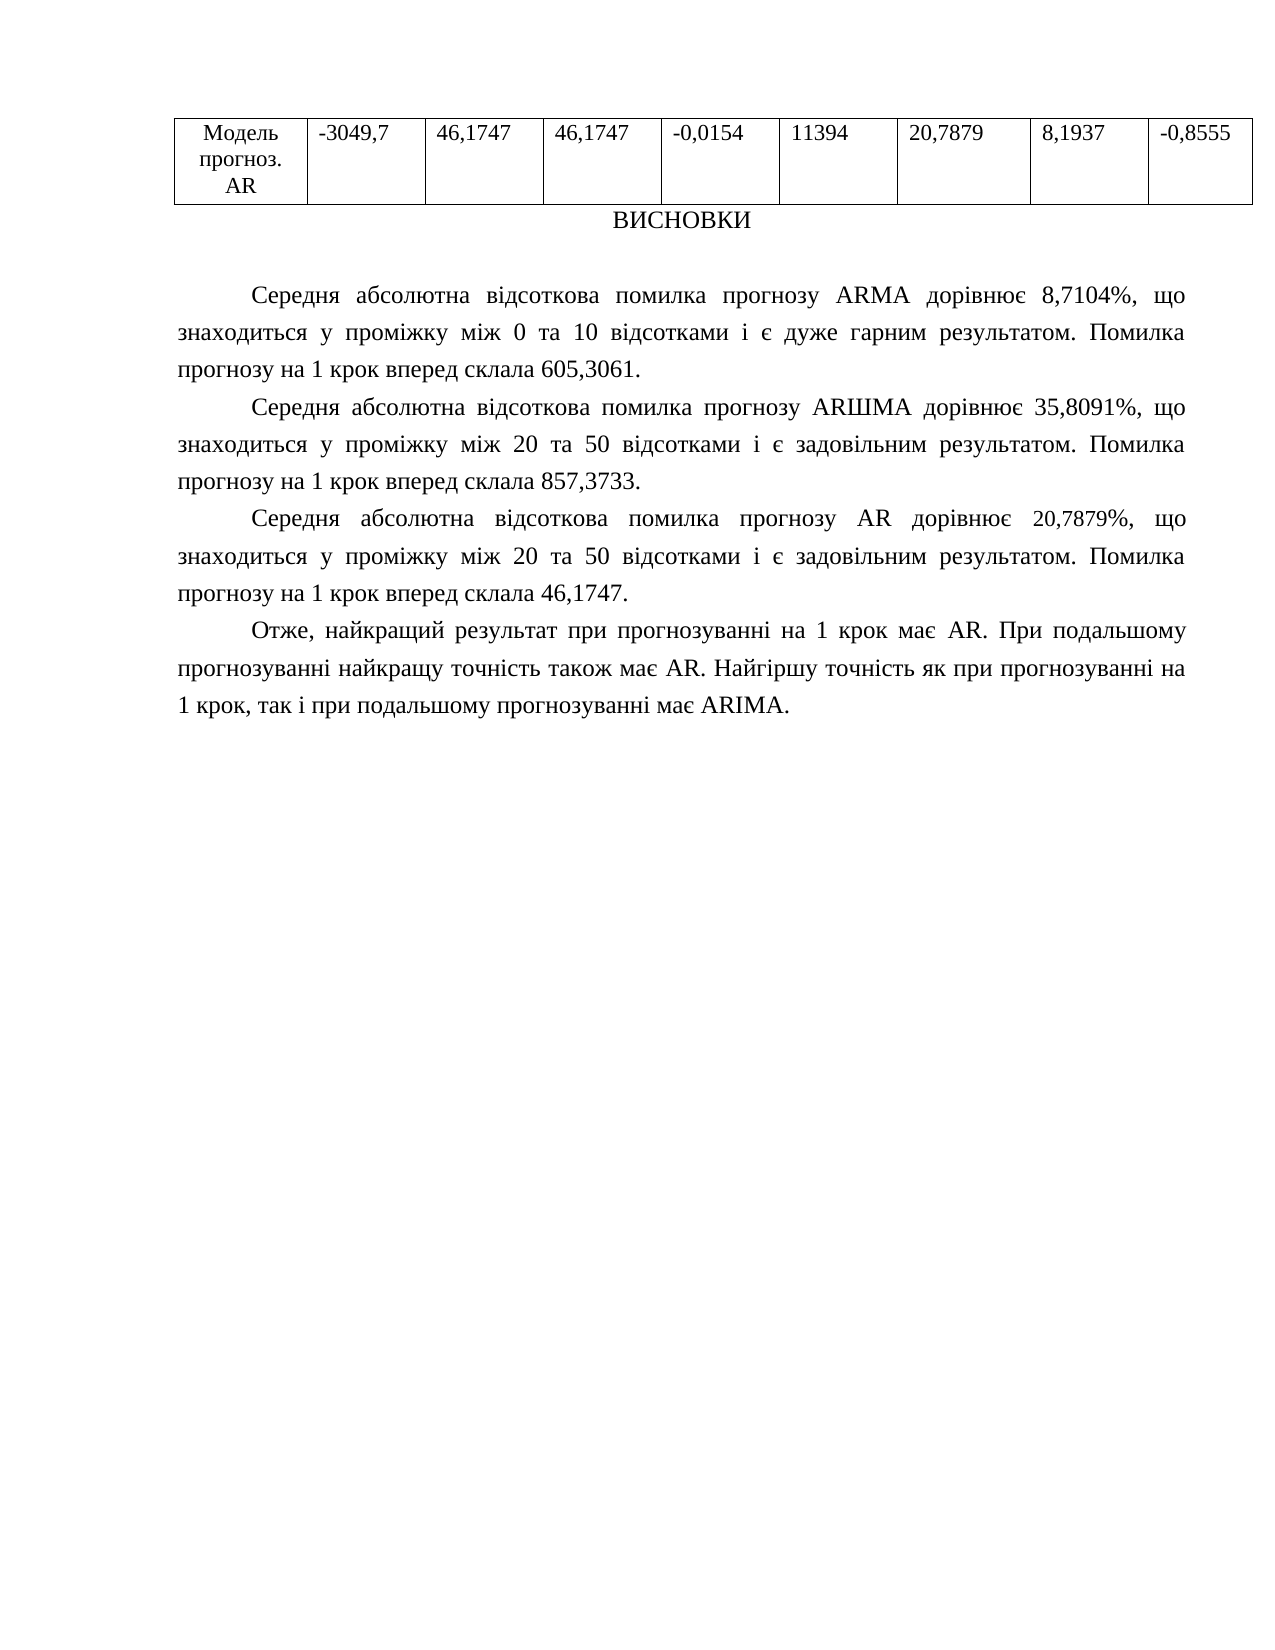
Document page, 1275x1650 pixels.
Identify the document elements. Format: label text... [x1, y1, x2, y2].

table_cell 8,1937 [1031, 119, 1148, 204]
text Середня абсолютна відсоткова помилка прогнозу ARMA дорівнює 8,7104%, що знаходиться у проміжку між 0 та 10 відсотками і є дуже гарним результатом. Помилка прогнозу на 1 крок вперед склала 605,3061. [177, 280, 1186, 383]
text Середня абсолютна відсоткова помилка прогнозу AR дорівнює 20,7879%, що знаходиться у проміжку між 20 та 50 відсотками і є задовільним результатом. Помилка прогнозу на 1 крок вперед склала 46,1747. [177, 503, 1186, 607]
table_cell 46,1747 [426, 119, 543, 204]
text Отже, найкращий результат при прогнозуванні на 1 крок має AR. При подальшому прогнозуванні найкращу точність також має AR. Найгіршу точність як при прогнозуванні на 1 крок, так і при подальшому прогнозуванні має ARIMA. [177, 615, 1186, 719]
table_cell -3049,7 [308, 119, 425, 204]
table_cell -0,0154 [662, 119, 779, 204]
table_cell 20,7879 [898, 119, 1030, 204]
table_cell 46,1747 [544, 119, 661, 204]
table_cell -0,8555 [1149, 119, 1252, 204]
text ВИСНОВКИ [177, 205, 1186, 234]
text Середня абсолютна відсоткова помилка прогнозу ARШMA дорівнює 35,8091%, що знаходиться у проміжку між 20 та 50 відсотками і є задовільним результатом. Помилка прогнозу на 1 крок вперед склала 857,3733. [177, 392, 1186, 495]
table_cell 11394 [780, 119, 897, 204]
table_cell Модель прогноз. AR [175, 119, 307, 204]
